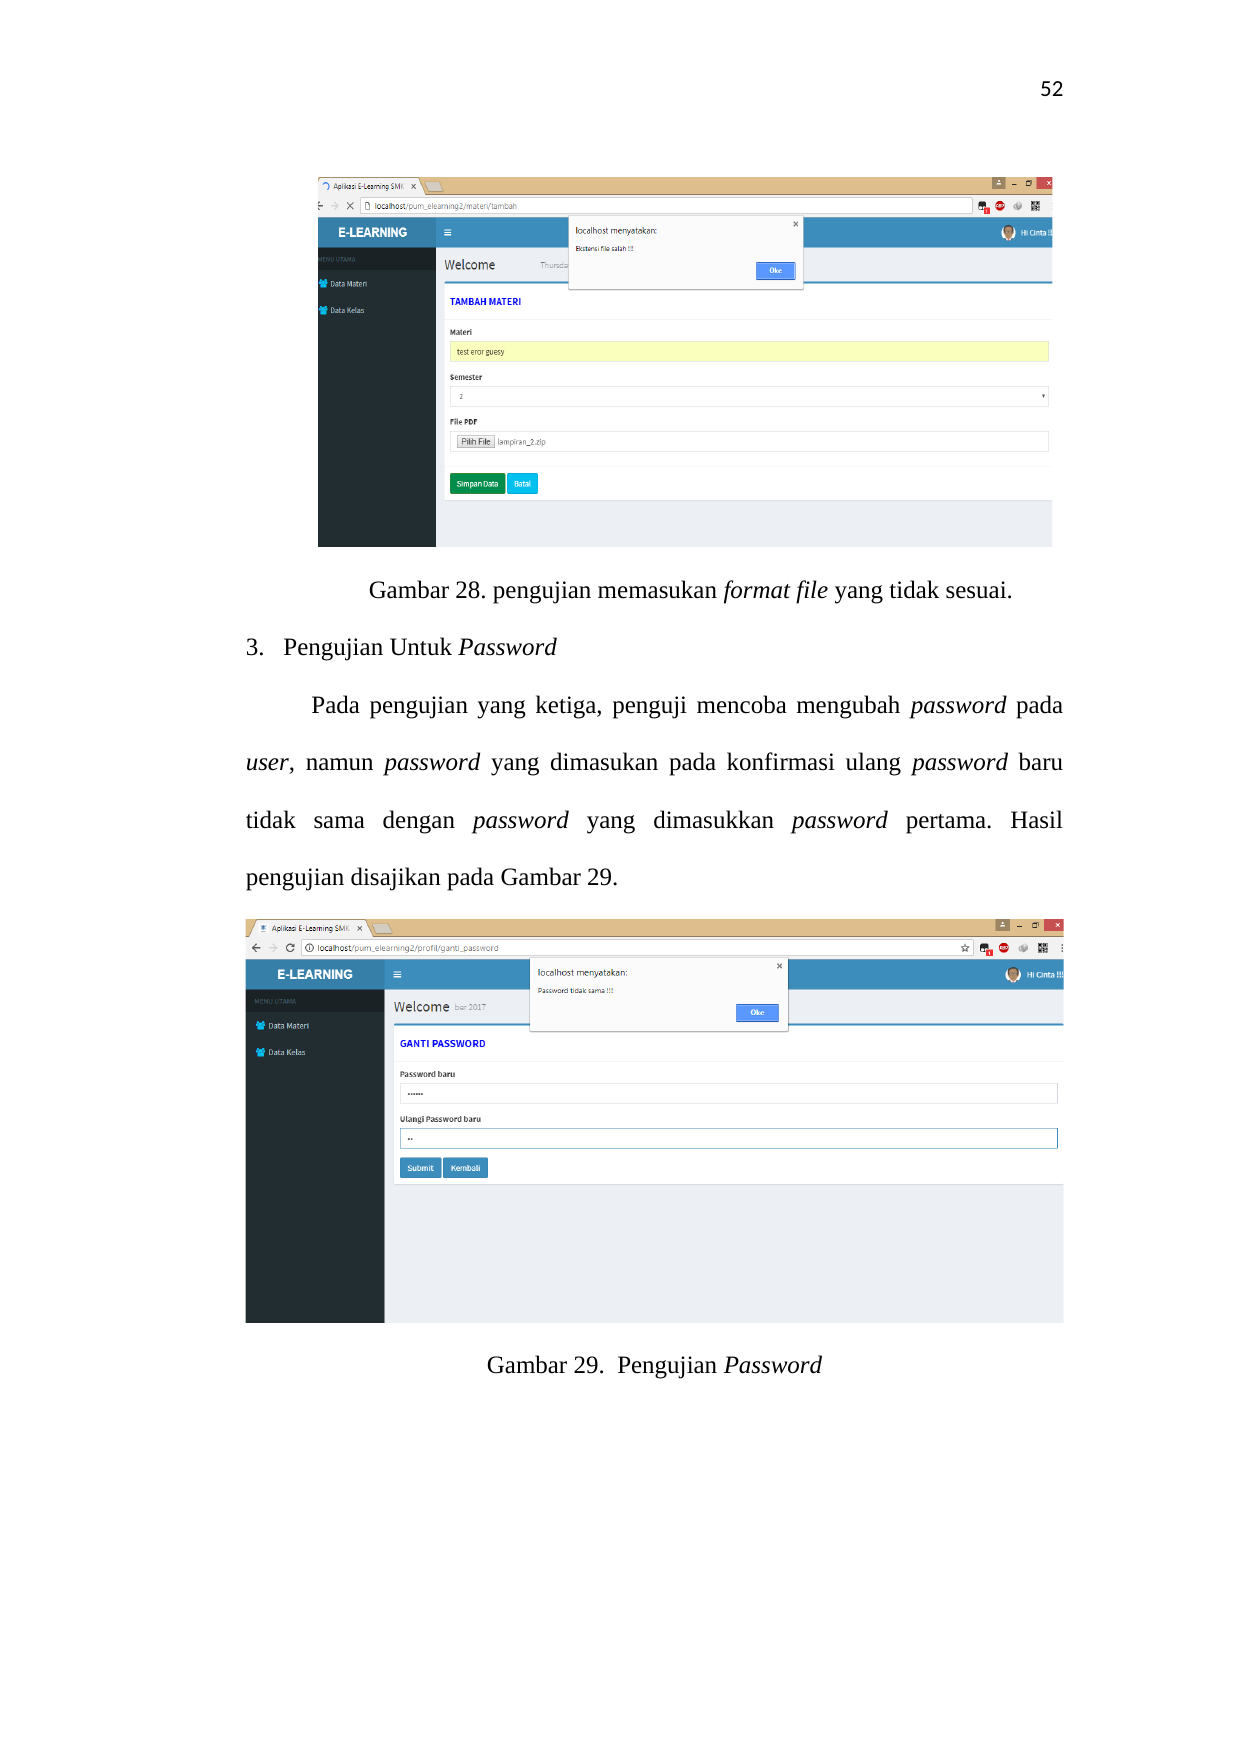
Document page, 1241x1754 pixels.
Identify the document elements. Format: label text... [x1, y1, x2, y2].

list Gambar 29. Pengujian Password [246, 1350, 1063, 1379]
picture [245, 919, 1064, 1323]
picture [318, 177, 1053, 547]
list Gambar 28. pengujian memasukan format file yang tidak sesuai. [318, 575, 1063, 603]
list Pengujian Untuk Password [246, 632, 1063, 661]
list Pada pengujian yang ketiga, penguji mencoba mengubah password pada user, namun password yang dimasukan pada konfirmasi ulang password baru tidak sama dengan password yang dimasukkan password pertama. Hasil pengujian disajikan pada Gambar 29. [246, 690, 1063, 891]
